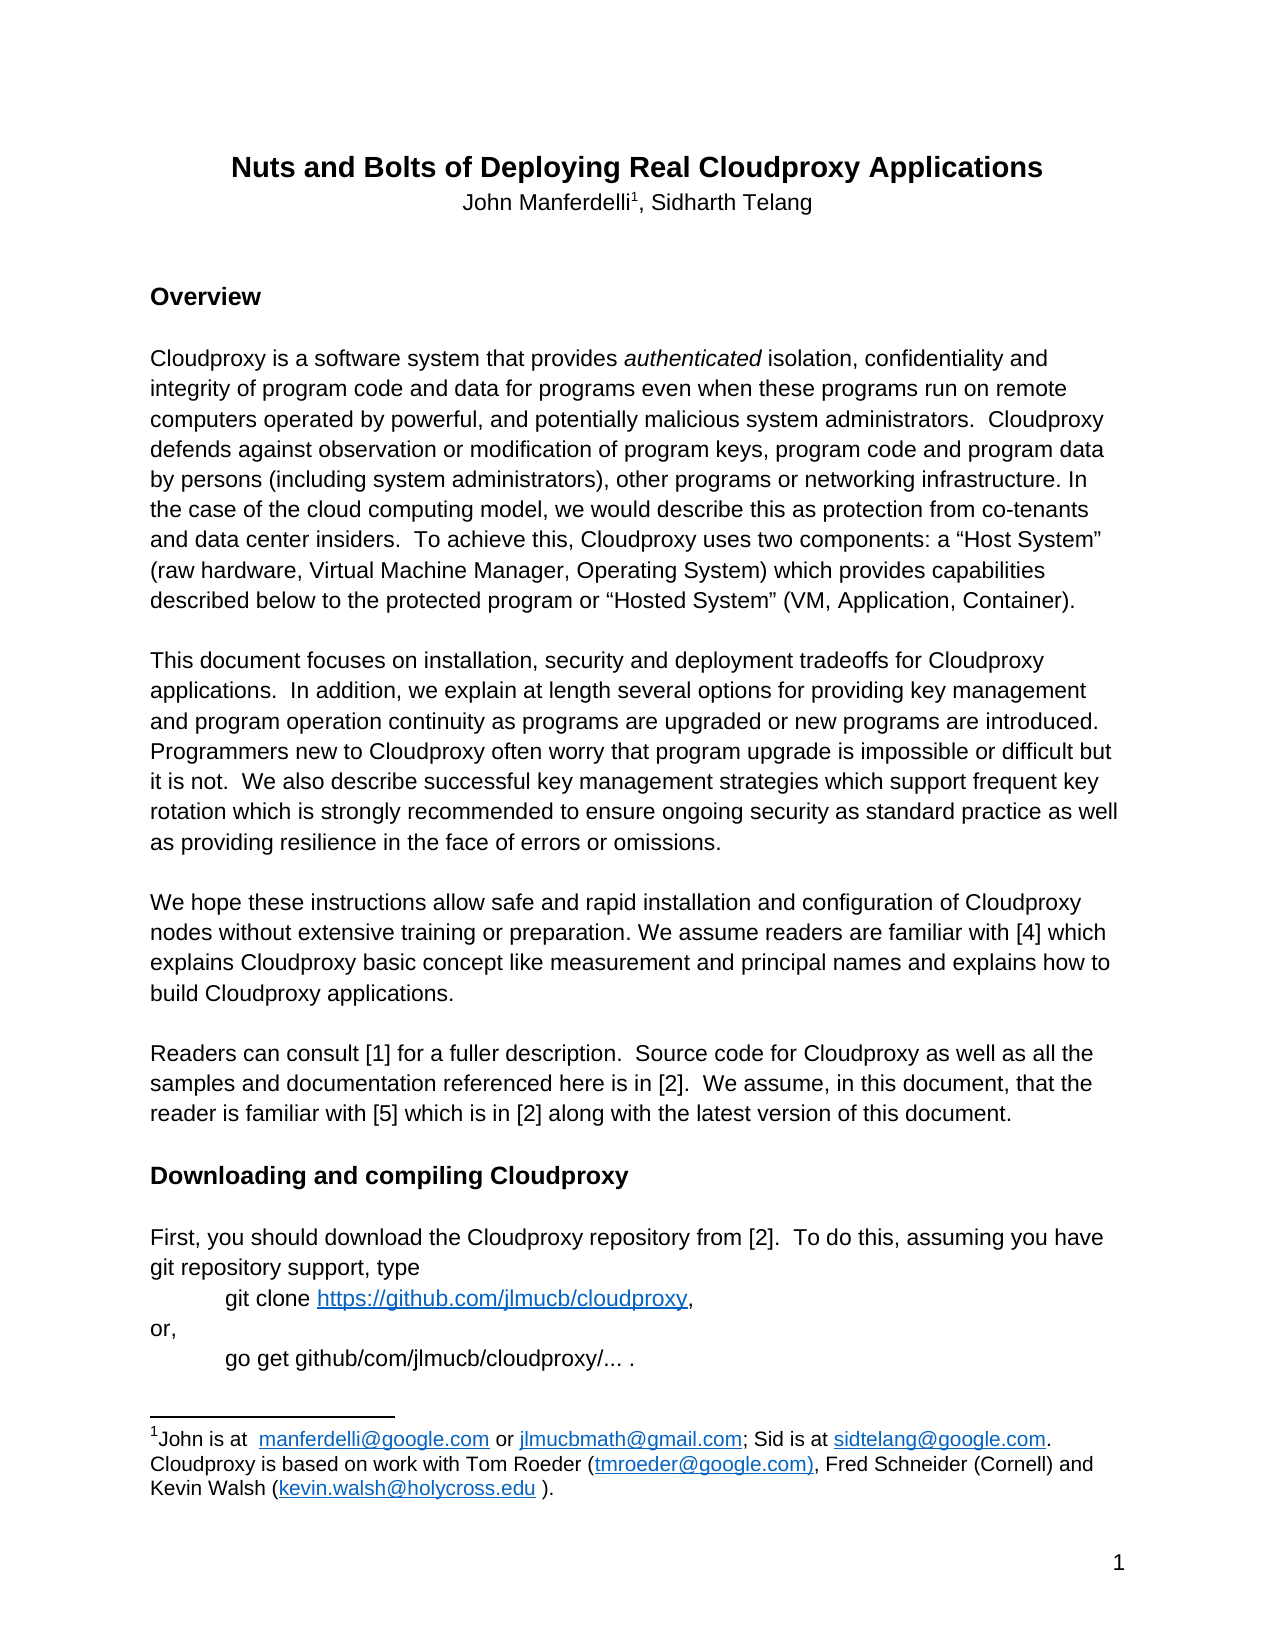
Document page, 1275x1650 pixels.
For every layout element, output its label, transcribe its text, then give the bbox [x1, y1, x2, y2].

text We hope these instructions allow safe and rapid installation and configuration of Cloudproxy nodes without extensive training or preparation. We assume readers are familiar with [4] which explains Cloudproxy basic concept like measurement and principal names and explains how to build Cloudproxy applications. [150, 889, 1125, 1006]
text Downloading and compiling Cloudproxy [150, 1161, 1125, 1189]
text git clone https://github.com/jlmucb/cloudproxy, [225, 1284, 1125, 1311]
text This document focuses on installation, security and deployment tradeoffs for Cloudproxy applications. In addition, we explain at length several options for providing key management and program operation continuity as programs are upgraded or new programs are introduced. Programmers new to Cloudproxy often worry that program upgrade is impossible or difficult but it is not. We also describe successful key management strategies which support frequent key rotation which is strongly recommended to ensure ongoing security as standard practice as well as providing resilience in the face of errors or omissions. [150, 647, 1125, 855]
text First, you should download the Cloudproxy repository from [2]. To do this, assuming you have git repository support, type [150, 1224, 1125, 1281]
text go get github/com/jlmucb/cloudproxy/... . [150, 1345, 1125, 1371]
text John Manferdelli, Sidharth Telang [150, 188, 1125, 215]
text or, [150, 1315, 1125, 1341]
text Readers can consult [1] for a fuller description. Source code for Cloudproxy as well as all the samples and documentation referenced here is in [2]. We assume, in this document, that the reader is familiar with [5] which is in [2] along with the latest version of this document. [150, 1040, 1125, 1127]
text Nuts and Bolts of Deploying Real Cloudproxy Applications [150, 150, 1125, 183]
text Cloudproxy is a software system that provides authenticated isolation, confidentiality and integrity of program code and data for programs even when these programs run on remote computers operated by powerful, and potentially malicious system administrators. Cloudproxy defends against observation or modification of program keys, program code and program data by persons (including system administrators), other programs or networking infrastructure. In the case of the cloud computing model, we would describe this as protection from co-tenants and data center insiders. To achieve this, Cloudproxy uses two components: a “Host System” (raw hardware, Virtual Machine Manager, Operating System) which provides capabilities described below to the protected program or “Hosted System” (VM, Application, Container). [150, 345, 1125, 613]
text Overview [150, 282, 1125, 311]
